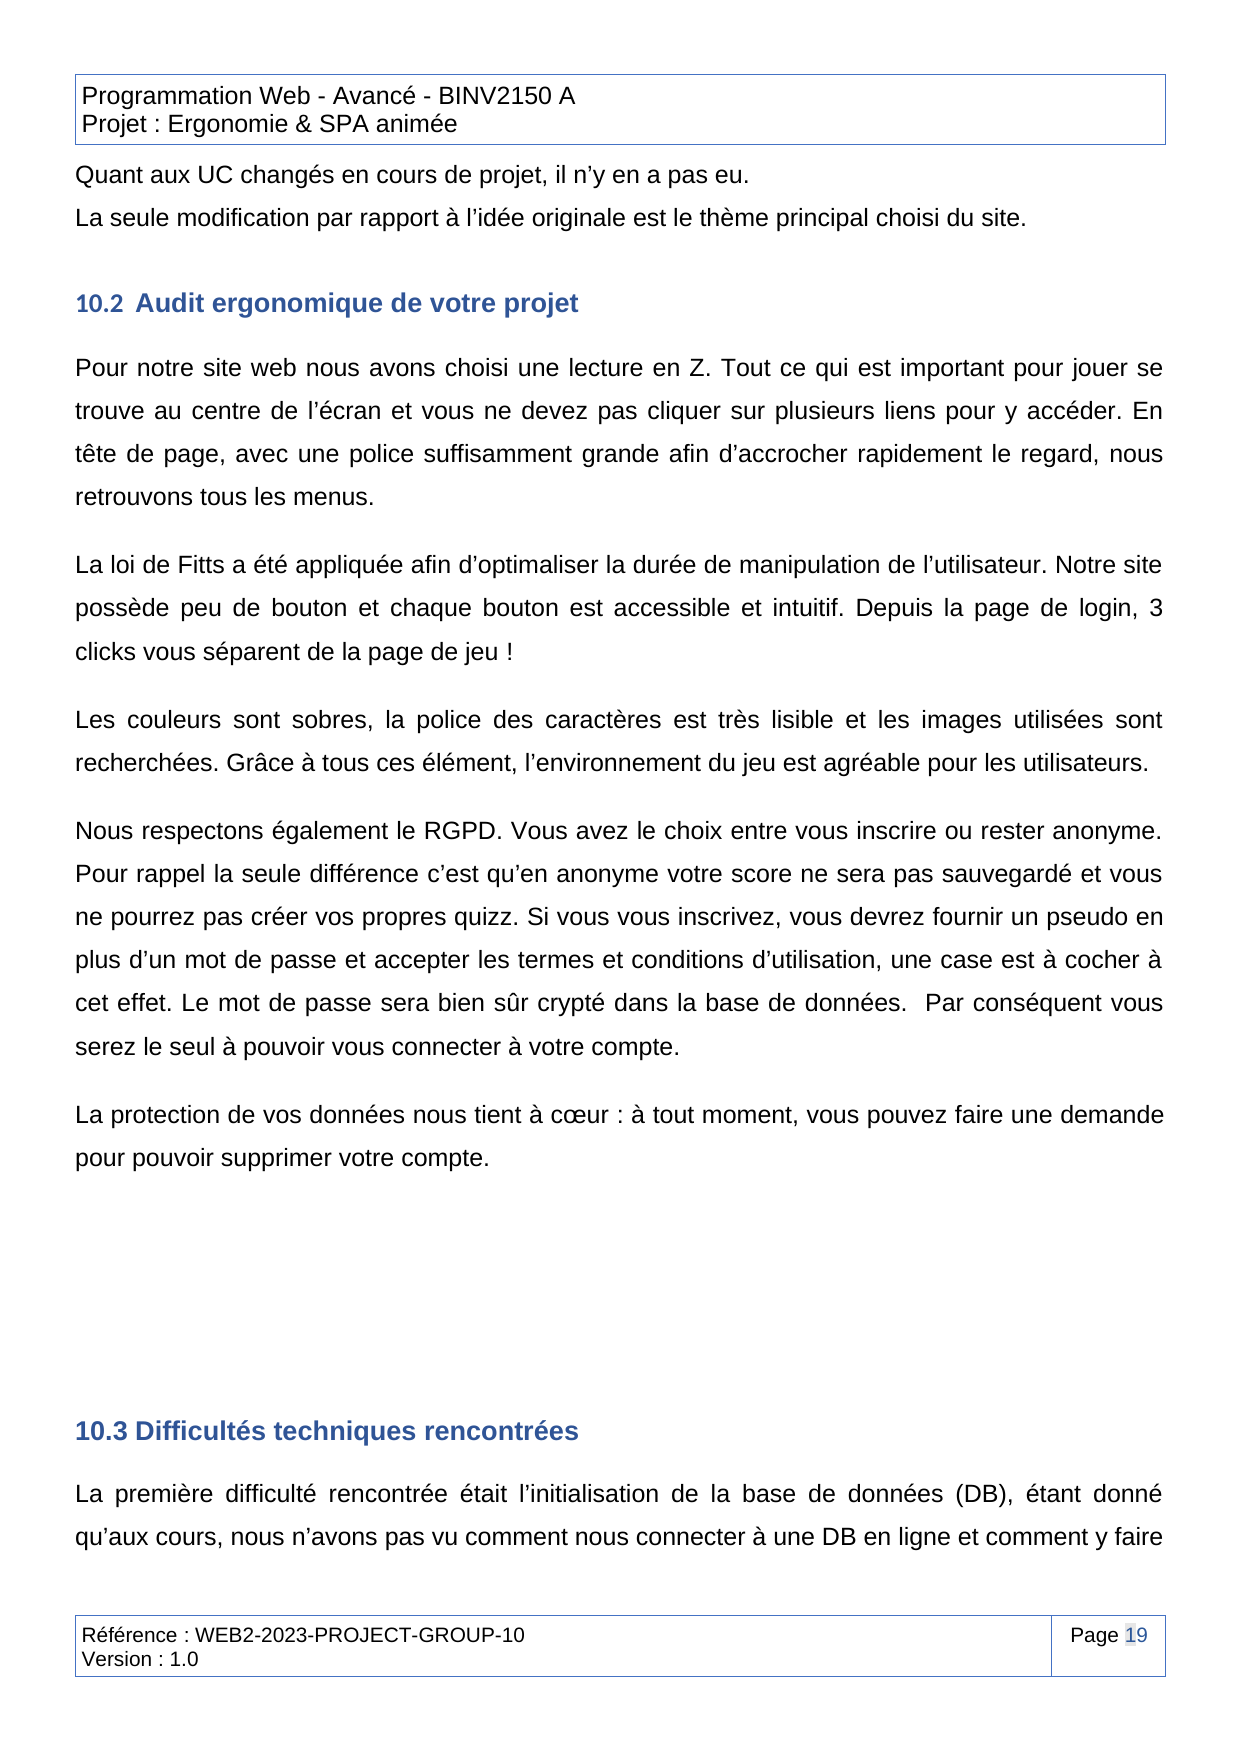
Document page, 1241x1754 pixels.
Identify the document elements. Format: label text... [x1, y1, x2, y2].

subtitle Audit ergonomique de votre projet [75, 286, 1165, 319]
text La loi de Fitts a été appliquée afin d’optimaliser la durée de manipulation de l’utilisateur. Notre site possède peu de bouton et chaque bouton est accessible et intuitif. Depuis la page de login, 3 clicks vous séparent de la page de jeu ! [75, 550, 1165, 665]
subtitle Difficultés techniques rencontrées [75, 1415, 1165, 1446]
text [75, 1479, 1165, 1551]
text Nous respectons également le RGPD. Vous avez le choix entre vous inscrire ou rester anonyme. Pour rappel la seule différence c’est qu’en anonyme votre score ne sera pas sauvegardé et vous ne pourrez pas créer vos propres quizz. Si vous vous inscrivez, vous devrez fournir un pseudo en plus d’un mot de passe et accepter les termes et conditions d’utilisation, une case est à cocher à cet effet. Le mot de passe sera bien sûr crypté dans la base de données. Par conséquent vous serez le seul à pouvoir vous connecter à votre compte. [75, 816, 1165, 1060]
text La protection de vos données nous tient à cœur : à tout moment, vous pouvez faire une demande pour pouvoir supprimer votre compte. [75, 1099, 1165, 1171]
text Quant aux UC changés en cours de projet, il n’y en a pas eu. [75, 160, 1165, 189]
text Pour notre site web nous avons choisi une lecture en Z. Tout ce qui est important pour jouer se trouve au centre de l’écran et vous ne devez pas cliquer sur plusieurs liens pour y accéder. En tête de page, avec une police suffisamment grande afin d’accrocher rapidement le regard, nous retrouvons tous les menus. [75, 353, 1165, 511]
text Les couleurs sont sobres, la police des caractères est très lisible et les images utilisées sont recherchées. Grâce à tous ces élément, l’environnement du jeu est agréable pour les utilisateurs. [75, 704, 1165, 776]
text La seule modification par rapport à l’idée originale est le thème principal choisi du site. [75, 203, 1165, 232]
